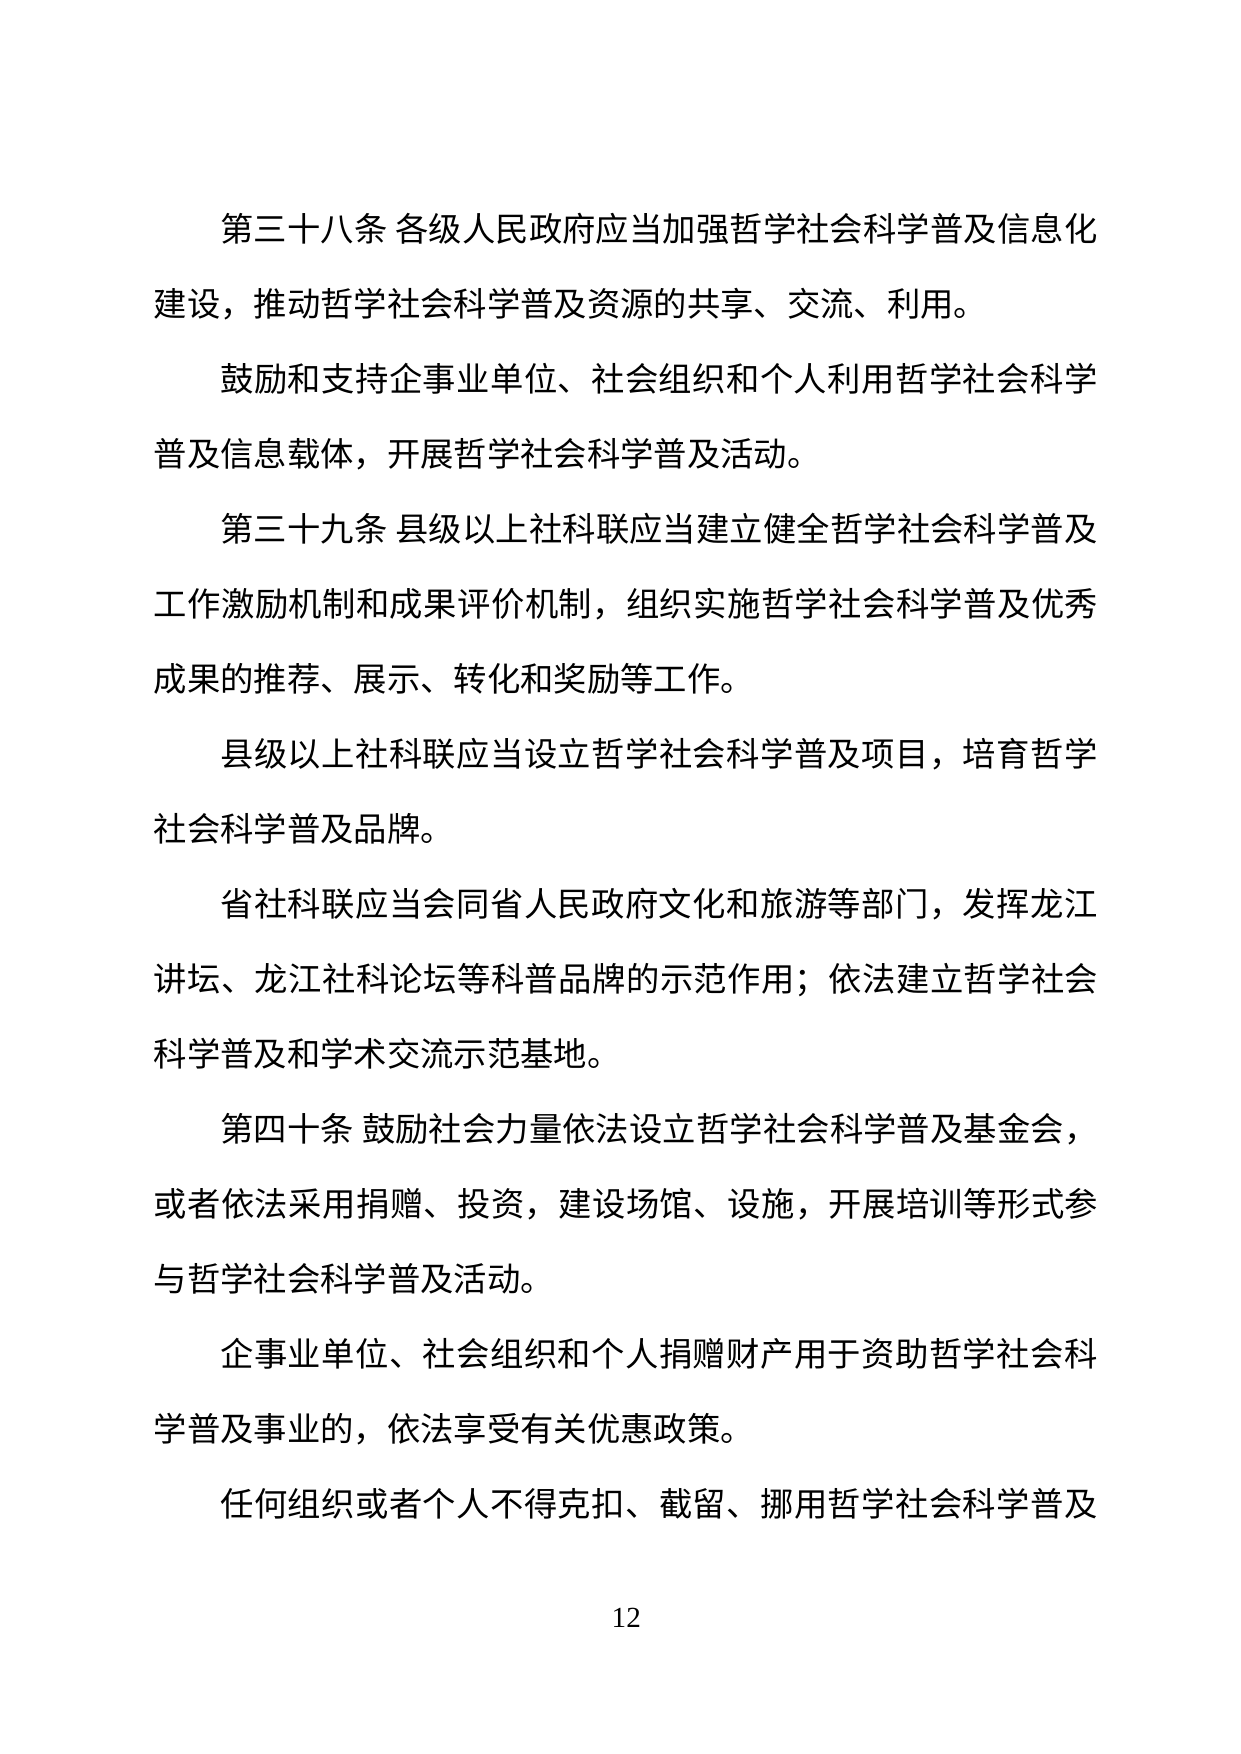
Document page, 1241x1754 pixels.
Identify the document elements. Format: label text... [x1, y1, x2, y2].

text 鼓励和支持企事业单位、社会组织和个人利用哲学社会科学普及信息载体，开展哲学社会科学普及活动。 [153, 339, 1098, 489]
text 企事业单位、社会组织和个人捐赠财产用于资助哲学社会科学普及事业的，依法享受有关优惠政策。 [153, 1314, 1098, 1464]
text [153, 1464, 1098, 1539]
text 省社科联应当会同省人民政府文化和旅游等部门，发挥龙江讲坛、龙江社科论坛等科普品牌的示范作用；依法建立哲学社会科学普及和学术交流示范基地。 [153, 864, 1098, 1089]
text 第三十九条 县级以上社科联应当建立健全哲学社会科学普及工作激励机制和成果评价机制，组织实施哲学社会科学普及优秀成果的推荐、展示、转化和奖励等工作。 [153, 489, 1098, 714]
text 第三十八条 各级人民政府应当加强哲学社会科学普及信息化建设，推动哲学社会科学普及资源的共享、交流、利用。 [153, 189, 1098, 339]
text 县级以上社科联应当设立哲学社会科学普及项目，培育哲学社会科学普及品牌。 [153, 714, 1098, 864]
text 第四十条 鼓励社会力量依法设立哲学社会科学普及基金会，或者依法采用捐赠、投资，建设场馆、设施，开展培训等形式参与哲学社会科学普及活动。 [153, 1089, 1098, 1314]
